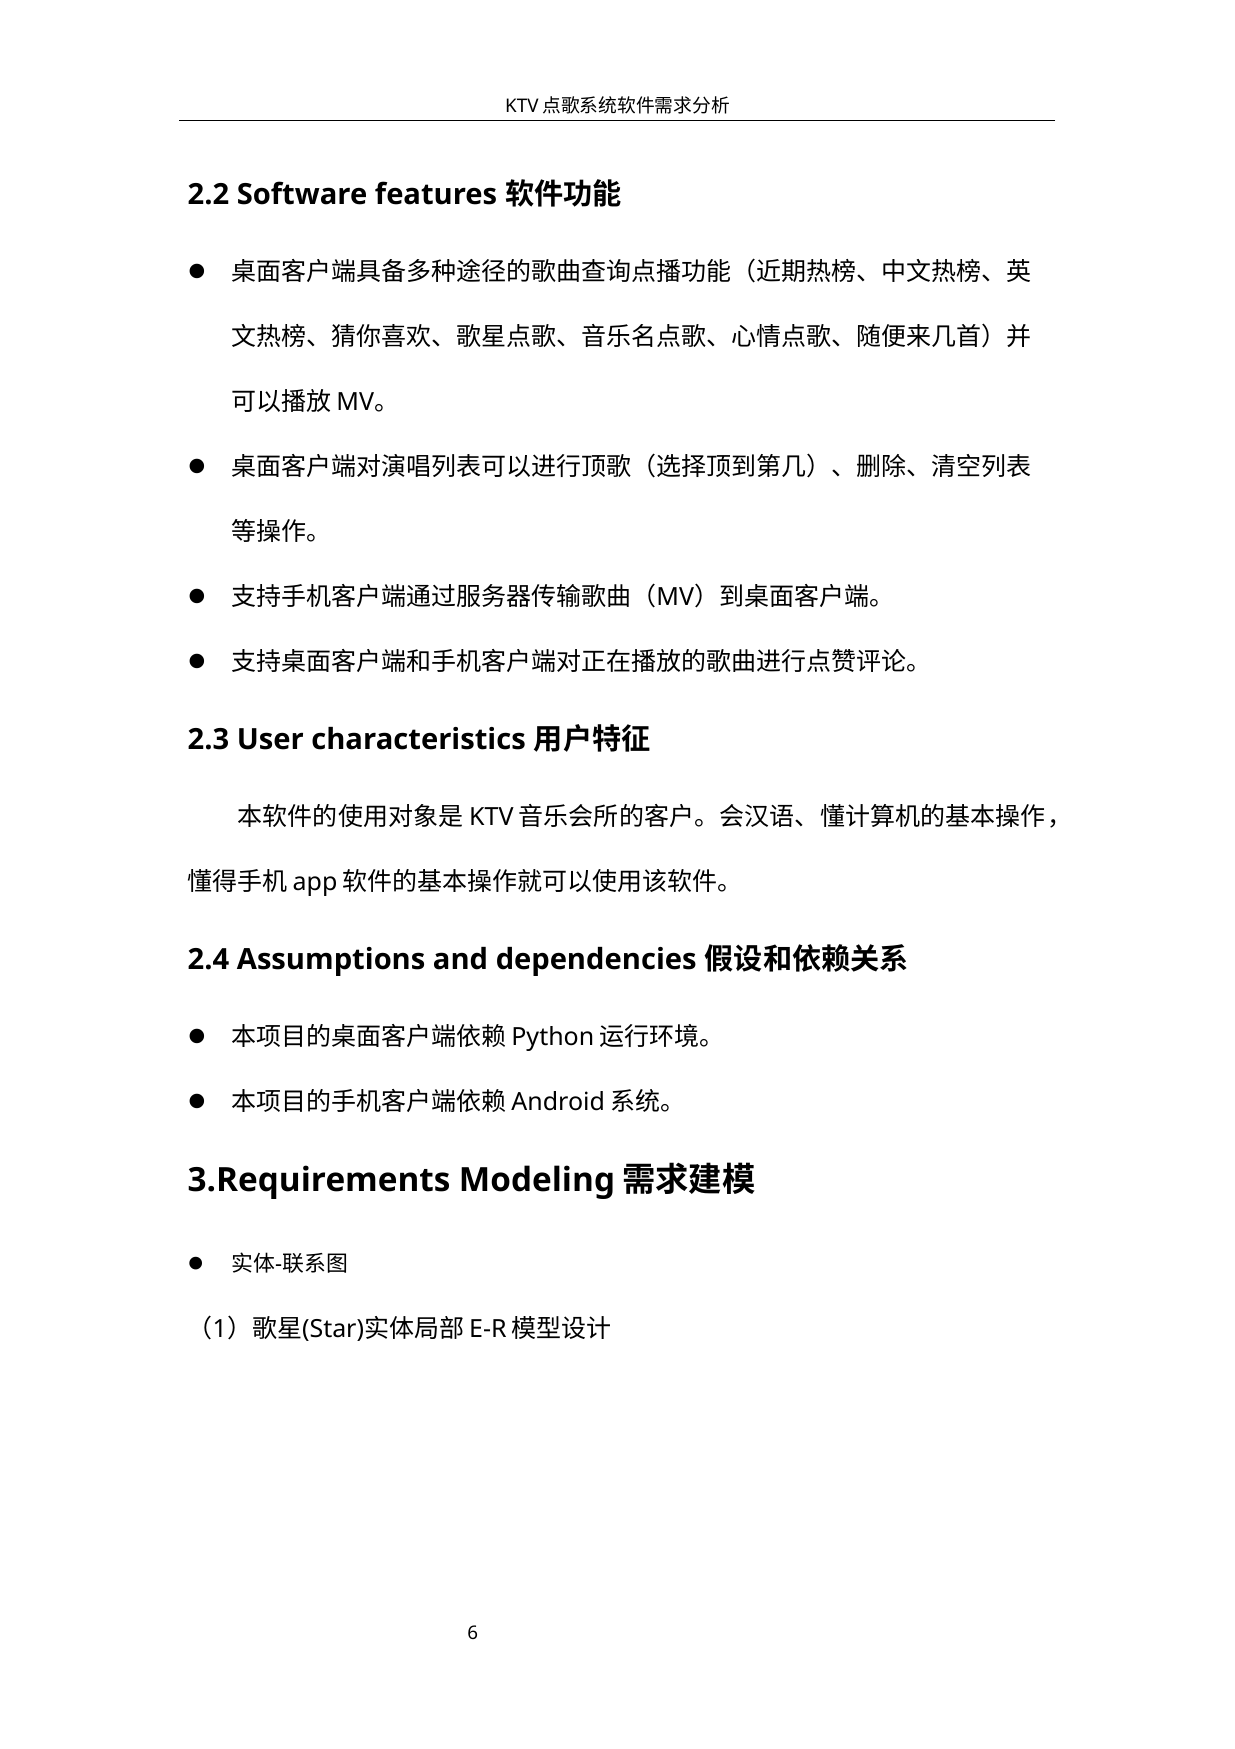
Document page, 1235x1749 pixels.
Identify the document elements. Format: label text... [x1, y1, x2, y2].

list 支持手机客户端通过服务器传输歌曲（MV）到桌面客户端。 [187, 562, 1047, 627]
list 桌面客户端具备多种途径的歌曲查询点播功能（近期热榜、中文热榜、英文热榜、猜你喜欢、歌星点歌、音乐名点歌、心情点歌、随便来几首）并可以播放MV。 [187, 237, 1047, 432]
list 桌面客户端对演唱列表可以进行顶歌（选择顶到第几）、删除、清空列表等操作。 [187, 432, 1047, 562]
subtitle 2.3 User characteristics 用户特征 [187, 704, 1047, 769]
subtitle 2.4 Assumptions and dependencies 假设和依赖关系 [187, 924, 1047, 989]
list 本项目的桌面客户端依赖Python运行环境。 [187, 1002, 1047, 1067]
text 本软件的使用对象是KTV音乐会所的客户。会汉语、懂计算机的基本操作，懂得手机app软件的基本操作就可以使用该软件。 [187, 782, 1047, 912]
subtitle 3.Requirements Modeling需求建模 [187, 1144, 1047, 1209]
list 实体-联系图 [187, 1246, 1047, 1278]
subtitle 2.2 Software features 软件功能 [187, 159, 1047, 224]
list 本项目的手机客户端依赖Android系统。 [187, 1067, 1047, 1132]
text （1）歌星(Star)实体局部E-R模型设计 [187, 1294, 1047, 1359]
list 支持桌面客户端和手机客户端对正在播放的歌曲进行点赞评论。 [187, 627, 1047, 692]
